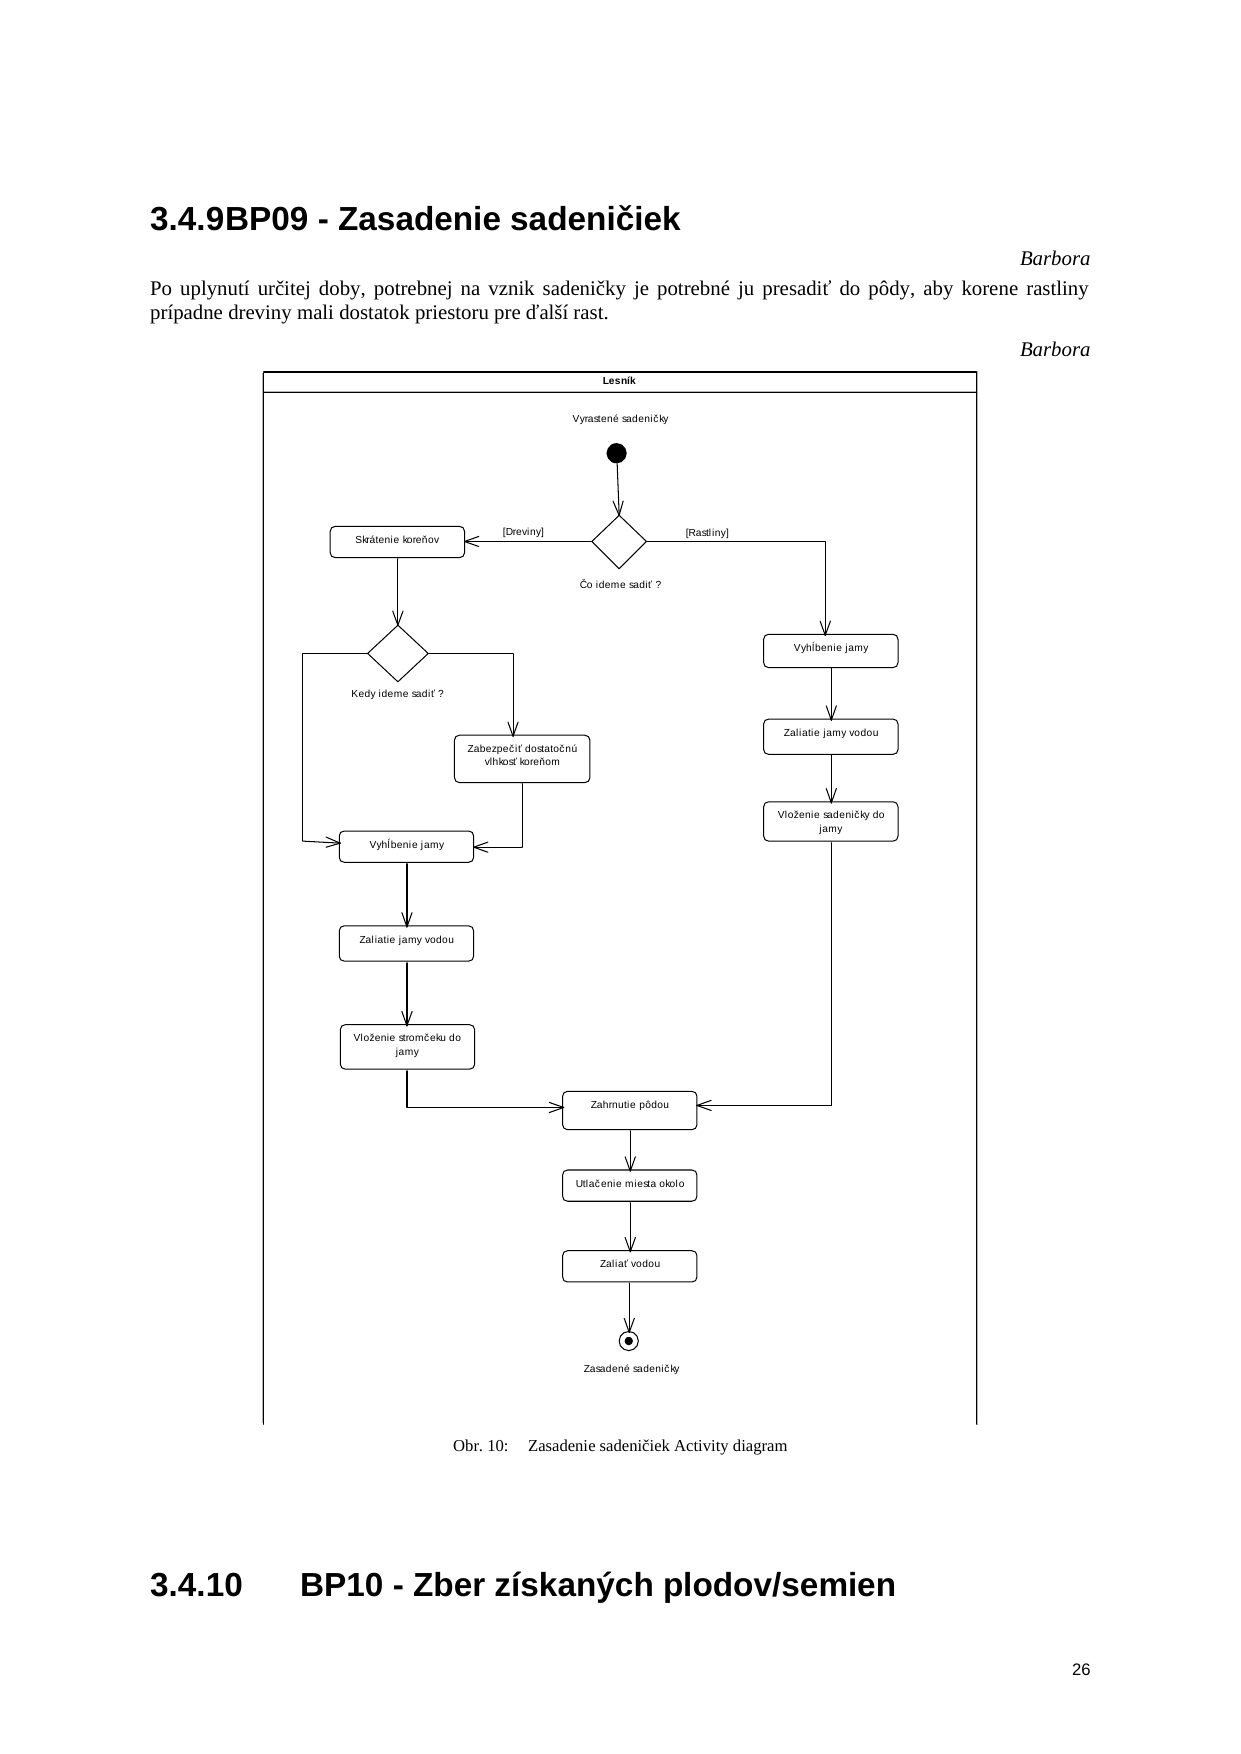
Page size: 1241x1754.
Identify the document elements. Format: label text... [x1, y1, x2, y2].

text Zasadenie sadeničiek Activity diagram [150, 1436, 1090, 1455]
text Barbora [150, 246, 1090, 270]
text Po uplynutí určitej doby, potrebnej na vznik sadeničky je potrebné ju presadiť do pôdy, aby korene rastliny prípadne dreviny mali dostatok priestoru pre ďalší rast. [150, 276, 1090, 324]
subtitle BP10 - Zber získaných plodov/semien [150, 1565, 1090, 1604]
text Barbora [150, 337, 1090, 361]
subtitle BP09 - Zasadenie sadeničiek [150, 199, 1090, 237]
